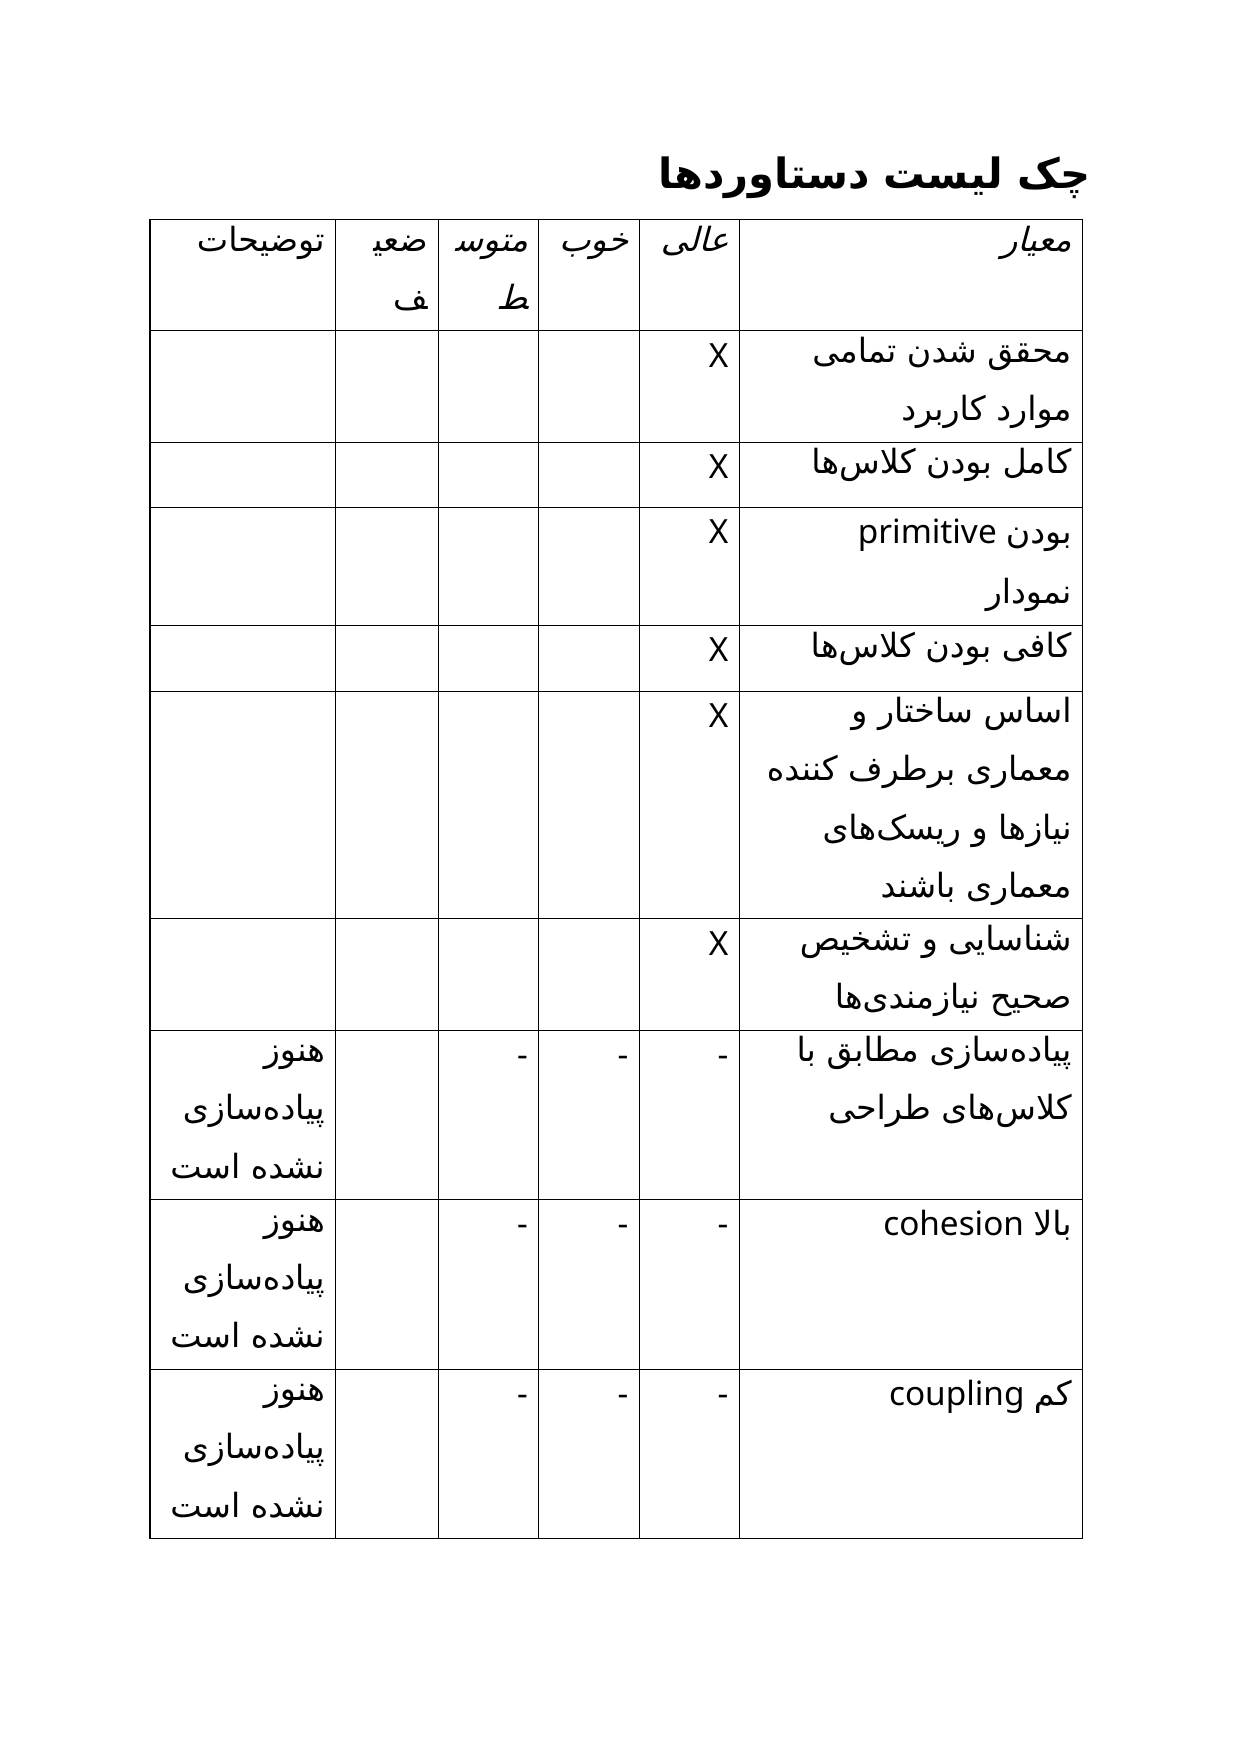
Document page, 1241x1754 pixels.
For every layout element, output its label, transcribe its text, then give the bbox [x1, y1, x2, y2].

table_cell شناسایی و تشخیص صحیح نیازمندی‌ها [740, 919, 1082, 1029]
table_cell هنوز پیاده‌سازی نشده است [151, 1200, 335, 1368]
table_cell [336, 692, 438, 918]
table_cell - [439, 1031, 538, 1199]
table_cell [539, 692, 639, 918]
table_cell [539, 331, 639, 442]
table_cell [539, 443, 639, 507]
table_cell [151, 919, 335, 1029]
table_header متوسط [439, 220, 538, 330]
table_cell [539, 919, 639, 1029]
table_header ضعیف [336, 220, 438, 330]
table_header معیار [740, 220, 1082, 330]
table_cell [539, 508, 639, 625]
table_cell [336, 1370, 438, 1538]
table_cell [439, 626, 538, 691]
table_cell هنوز پیاده‌سازی نشده است [151, 1370, 335, 1538]
table_header توضیحات [151, 220, 335, 330]
table_header خوب [539, 220, 639, 330]
table_cell X [640, 919, 739, 1029]
table_cell [439, 331, 538, 442]
table_cell پیاده‌سازی مطابق با کلاس‌های طراحی [740, 1031, 1082, 1199]
table_cell [336, 1200, 438, 1368]
table_cell [336, 626, 438, 691]
table_cell - [439, 1370, 538, 1538]
table_cell [151, 443, 335, 507]
table_cell X [640, 443, 739, 507]
table_cell [439, 443, 538, 507]
table_cell کامل بودن کلاس‌ها [740, 443, 1082, 507]
table_cell [151, 626, 335, 691]
subtitle چک لیست دستاوردها [150, 150, 1090, 198]
table_cell - [439, 1200, 538, 1368]
table_cell [439, 508, 538, 625]
table_cell cohesion بالا [740, 1200, 1082, 1368]
table_cell - [539, 1031, 639, 1199]
table_cell هنوز پیاده‌سازی نشده است [151, 1031, 335, 1199]
table_cell [336, 331, 438, 442]
table_cell [336, 508, 438, 625]
table_cell - [640, 1200, 739, 1368]
table_cell محقق شدن تمامی موارد کاربرد [740, 331, 1082, 442]
table_cell primitive بودن نمودار [740, 508, 1082, 625]
table_cell X [640, 508, 739, 625]
table_cell [151, 508, 335, 625]
table_cell - [539, 1200, 639, 1368]
table_cell - [539, 1370, 639, 1538]
table_cell [336, 919, 438, 1029]
table_cell - [640, 1370, 739, 1538]
table_cell coupling کم [740, 1370, 1082, 1538]
table_cell [539, 626, 639, 691]
table_cell [439, 692, 538, 918]
table_cell X [640, 626, 739, 691]
table_cell [336, 443, 438, 507]
table_header عالی [640, 220, 739, 330]
table_cell X [640, 692, 739, 918]
table_cell - [640, 1031, 739, 1199]
table_cell [439, 919, 538, 1029]
table_cell [151, 692, 335, 918]
table_cell اساس ساختار و معماری برطرف کننده نیاز‌ها و ریسک‌های معماری باشند [740, 692, 1082, 918]
table_cell [336, 1031, 438, 1199]
table_cell کافی بودن کلاس‌ها [740, 626, 1082, 691]
table_cell X [640, 331, 739, 442]
table_cell [151, 331, 335, 442]
